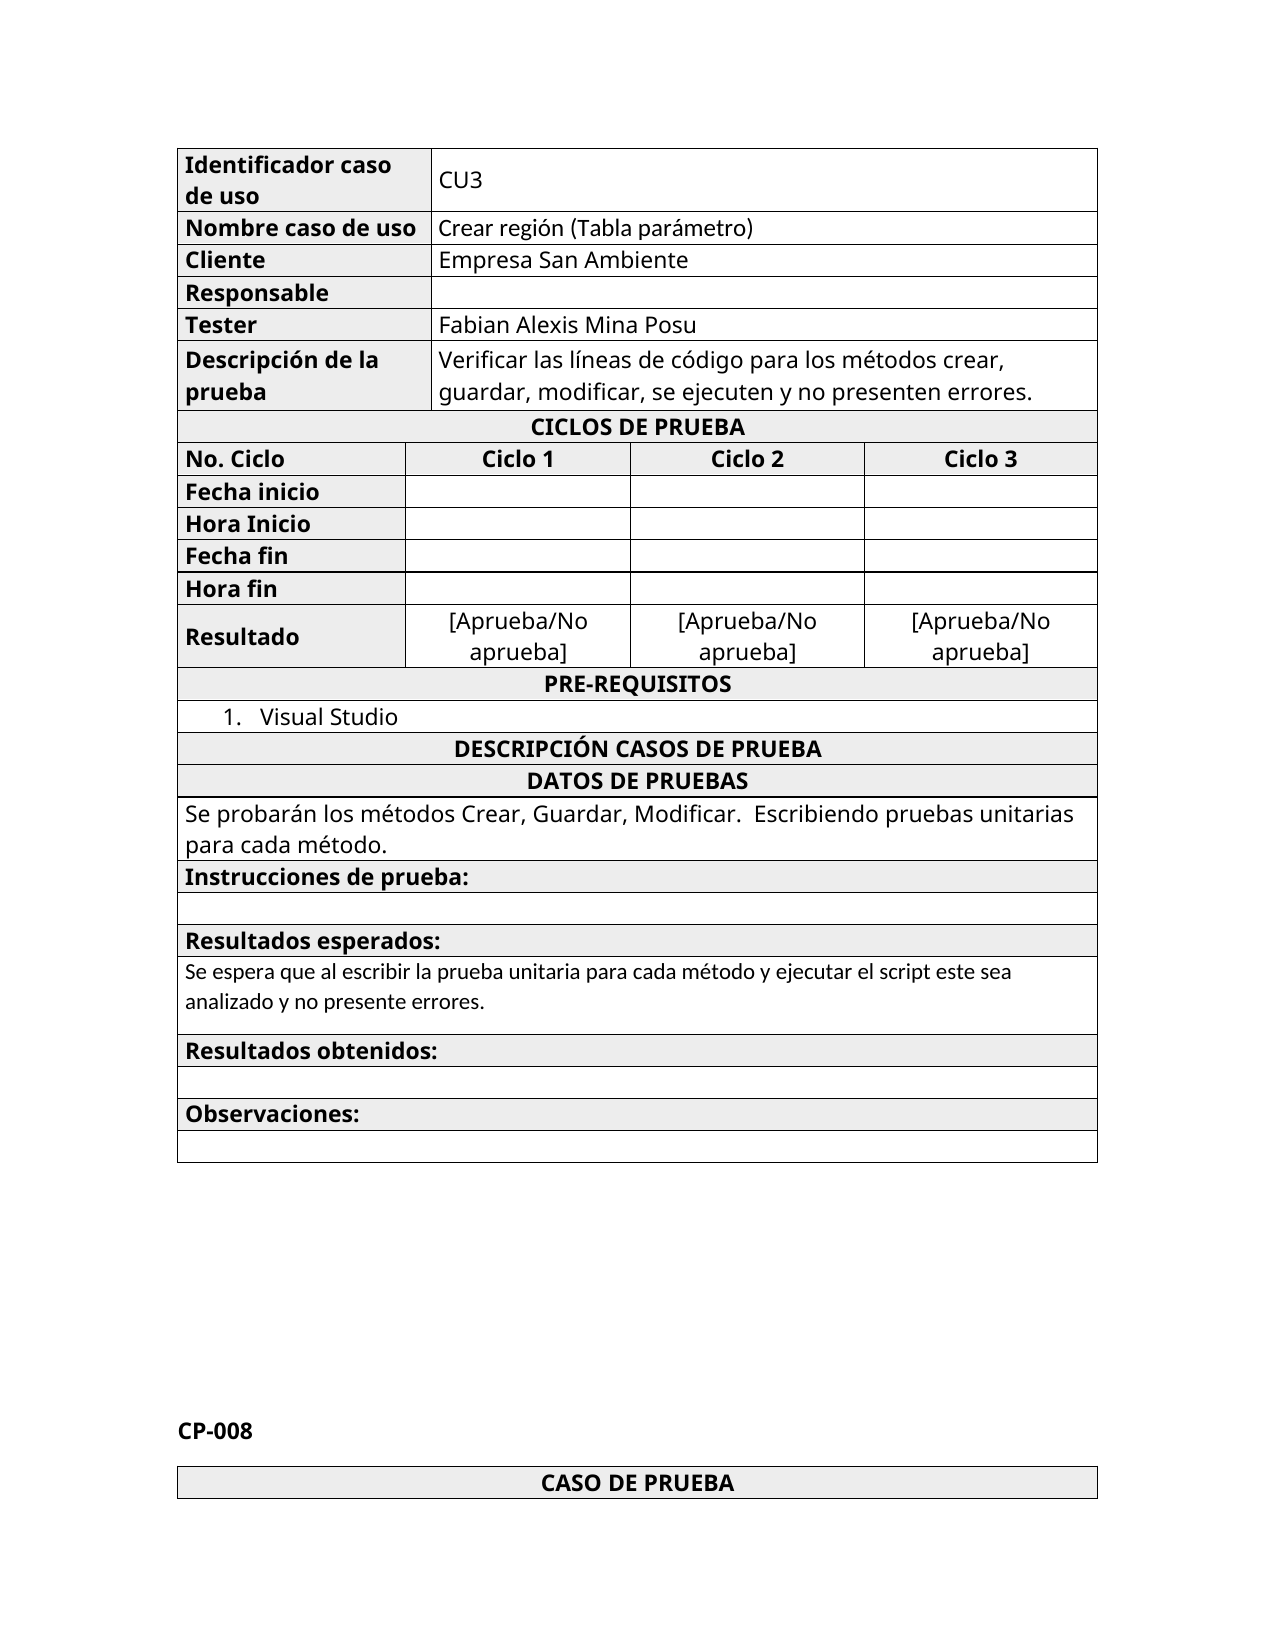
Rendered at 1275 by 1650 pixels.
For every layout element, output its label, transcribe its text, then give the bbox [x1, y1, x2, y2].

table_cell [Aprueba/No aprueba] [631, 605, 864, 667]
table_cell CICLOS DE PRUEBA [178, 411, 1097, 442]
table_cell Resultados esperados: [178, 925, 1097, 956]
table_cell [178, 1131, 1097, 1162]
table_cell Identificador caso de uso [178, 149, 431, 211]
table_cell [406, 573, 630, 604]
table_cell [406, 508, 630, 539]
table_cell [406, 540, 630, 571]
table_cell Ciclo 2 [631, 443, 864, 474]
table_cell [631, 540, 864, 571]
table_cell [178, 893, 1097, 923]
table_cell Fecha fin [178, 540, 405, 571]
table_cell DATOS DE PRUEBAS [178, 765, 1097, 796]
table_cell Se probarán los métodos Crear, Guardar, Modificar. Escribiendo pruebas unitarias para cada método. [178, 798, 1097, 860]
table_cell [865, 476, 1097, 507]
table_cell No. Ciclo [178, 443, 405, 474]
table_cell Hora fin [178, 573, 405, 604]
table_cell [Aprueba/No aprueba] [406, 605, 630, 667]
table_header CASO DE PRUEBA [178, 1467, 1097, 1498]
table_cell Instrucciones de prueba: [178, 861, 1097, 892]
table_cell DESCRIPCIÓN CASOS DE PRUEBA [178, 733, 1097, 764]
table_cell [631, 573, 864, 604]
table_cell Fecha inicio [178, 476, 405, 507]
table_cell Verificar las líneas de código para los métodos crear, guardar, modificar, se ejecuten y no presenten errores. [432, 341, 1097, 410]
table_cell Responsable [178, 277, 431, 308]
table_cell [631, 476, 864, 507]
table_cell Resultados obtenidos: [178, 1035, 1097, 1066]
table_cell CU3 [432, 149, 1097, 211]
table_cell [631, 508, 864, 539]
table_cell Crear región (Tabla parámetro) [432, 212, 1097, 243]
table_cell [865, 573, 1097, 604]
table_cell Resultado [178, 605, 405, 667]
table_cell PRE-REQUISITOS [178, 668, 1097, 699]
table_cell Hora Inicio [178, 508, 405, 539]
text CP-008 [177, 1415, 1098, 1446]
table_cell Descripción de la prueba [178, 341, 431, 410]
table_cell [178, 1067, 1097, 1097]
table_cell Empresa San Ambiente [432, 245, 1097, 276]
table_cell [432, 277, 1097, 308]
table_cell Observaciones: [178, 1099, 1097, 1130]
table_cell [Aprueba/No aprueba] [865, 605, 1097, 667]
table_cell Se espera que al escribir la prueba unitaria para cada método y ejecutar el script este sea analizado y no presente errores. [178, 957, 1097, 1034]
table_cell [406, 476, 630, 507]
table_cell Fabian Alexis Mina Posu [432, 309, 1097, 340]
table_cell Tester [178, 309, 431, 340]
table_cell [865, 508, 1097, 539]
table_cell Cliente [178, 245, 431, 276]
table_cell [865, 540, 1097, 571]
table_cell Nombre caso de uso [178, 212, 431, 243]
table_cell Ciclo 1 [406, 443, 630, 474]
table_cell Ciclo 3 [865, 443, 1097, 474]
table_cell Visual Studio [178, 701, 1097, 732]
